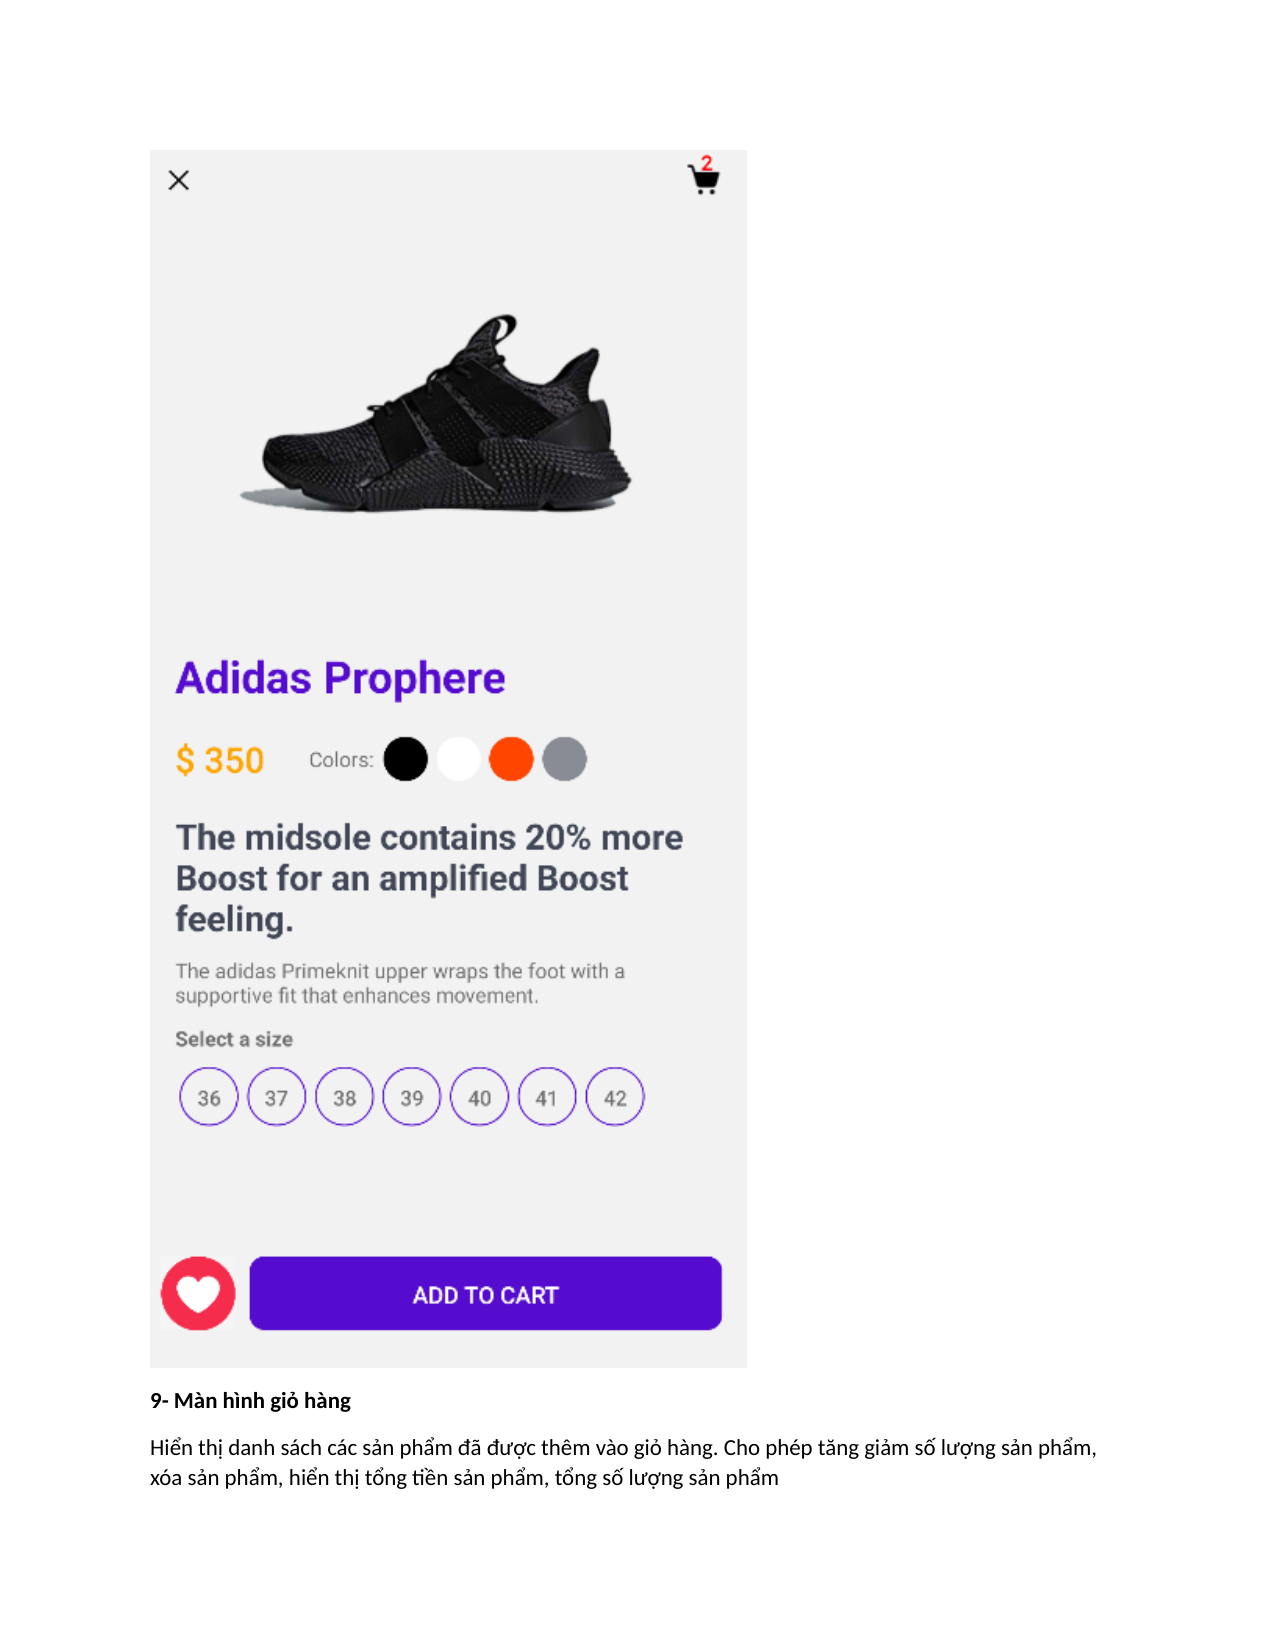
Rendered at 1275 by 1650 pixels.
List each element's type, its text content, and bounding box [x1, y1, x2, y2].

text Hiển thị danh sách các sản phẩm đã được thêm vào giỏ hàng. Cho phép tăng giảm số lượng sản phẩm, xóa sản phẩm, hiển thị tổng tiền sản phẩm, tổng số lượng sản phẩm [150, 1433, 1125, 1491]
picture [150, 150, 747, 1368]
text 9- Màn hình giỏ hàng [150, 1386, 1125, 1414]
